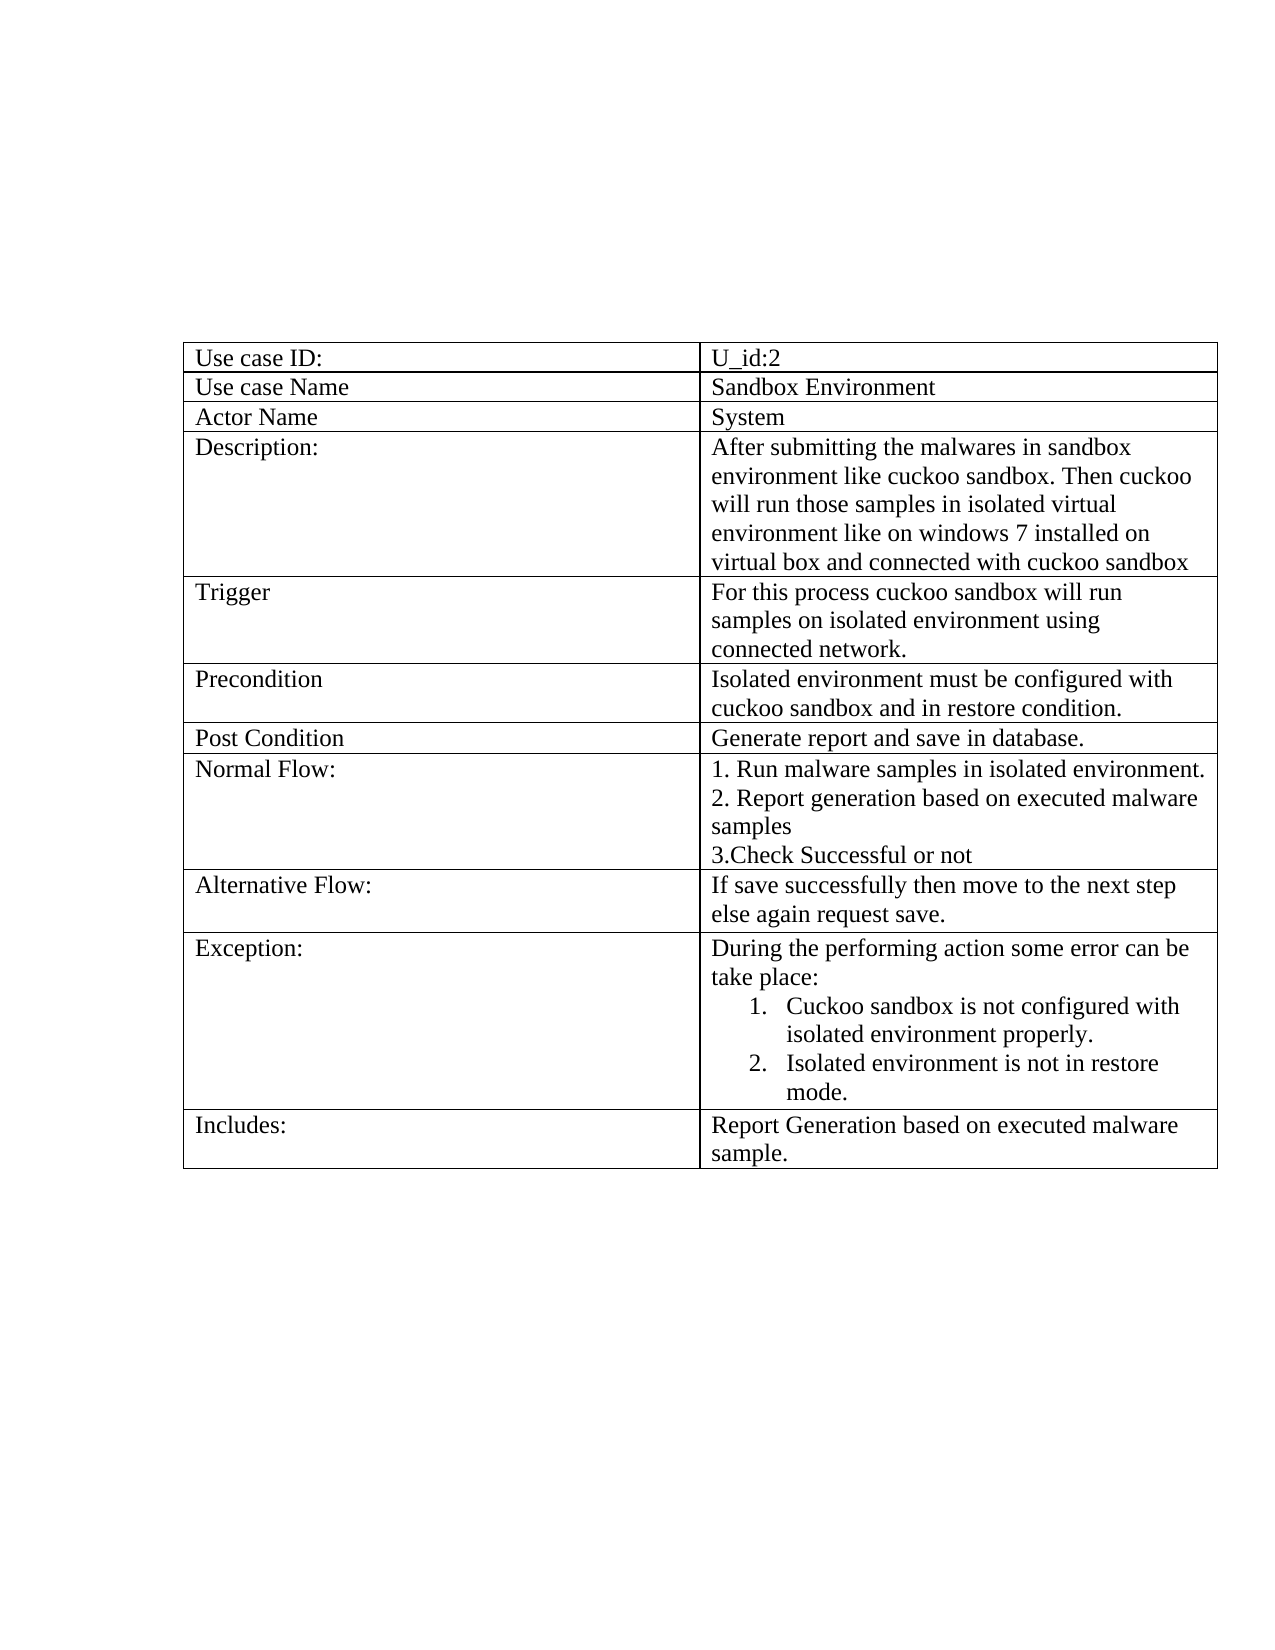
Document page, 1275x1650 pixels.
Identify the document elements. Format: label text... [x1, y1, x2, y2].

table_cell Exception: [184, 933, 699, 1109]
table_cell Alternative Flow: [184, 870, 699, 932]
table_cell Use case Name [184, 373, 699, 401]
table_cell Description: [184, 432, 699, 576]
table_header Use case ID: [184, 343, 699, 371]
table_cell Sandbox Environment [701, 373, 1217, 401]
table_cell If save successfully then move to the next step else again request save. [701, 870, 1217, 932]
table_cell For this process cuckoo sandbox will run samples on isolated environment using connected network. [701, 577, 1217, 663]
table_cell Post Condition [184, 723, 699, 753]
table_cell Report Generation based on executed malware sample. [701, 1110, 1217, 1168]
table_cell Normal Flow: [184, 754, 699, 869]
table_cell System [701, 402, 1217, 431]
table_cell After submitting the malwares in sandbox environment like cuckoo sandbox. Then cuckoo will run those samples in isolated virtual environment like on windows 7 installed on virtual box and connected with cuckoo sandbox [701, 432, 1217, 576]
table_cell Includes: [184, 1110, 699, 1168]
table_cell Isolated environment must be configured with cuckoo sandbox and in restore condition. [701, 664, 1217, 722]
table_cell Trigger [184, 577, 699, 663]
table_cell Precondition [184, 664, 699, 722]
table_header U_id:2 [701, 343, 1217, 371]
table_cell 1. Run malware samples in isolated environment. 2. Report generation based on executed malware samples 3.Check Successful or not [701, 754, 1217, 869]
table_cell During the performing action some error can be take place: Cuckoo sandbox is not configured with isolated environment properly. Isolated environment is not in restore mode. [701, 933, 1217, 1109]
table_cell Actor Name [184, 402, 699, 431]
table_cell Generate report and save in database. [701, 723, 1217, 753]
